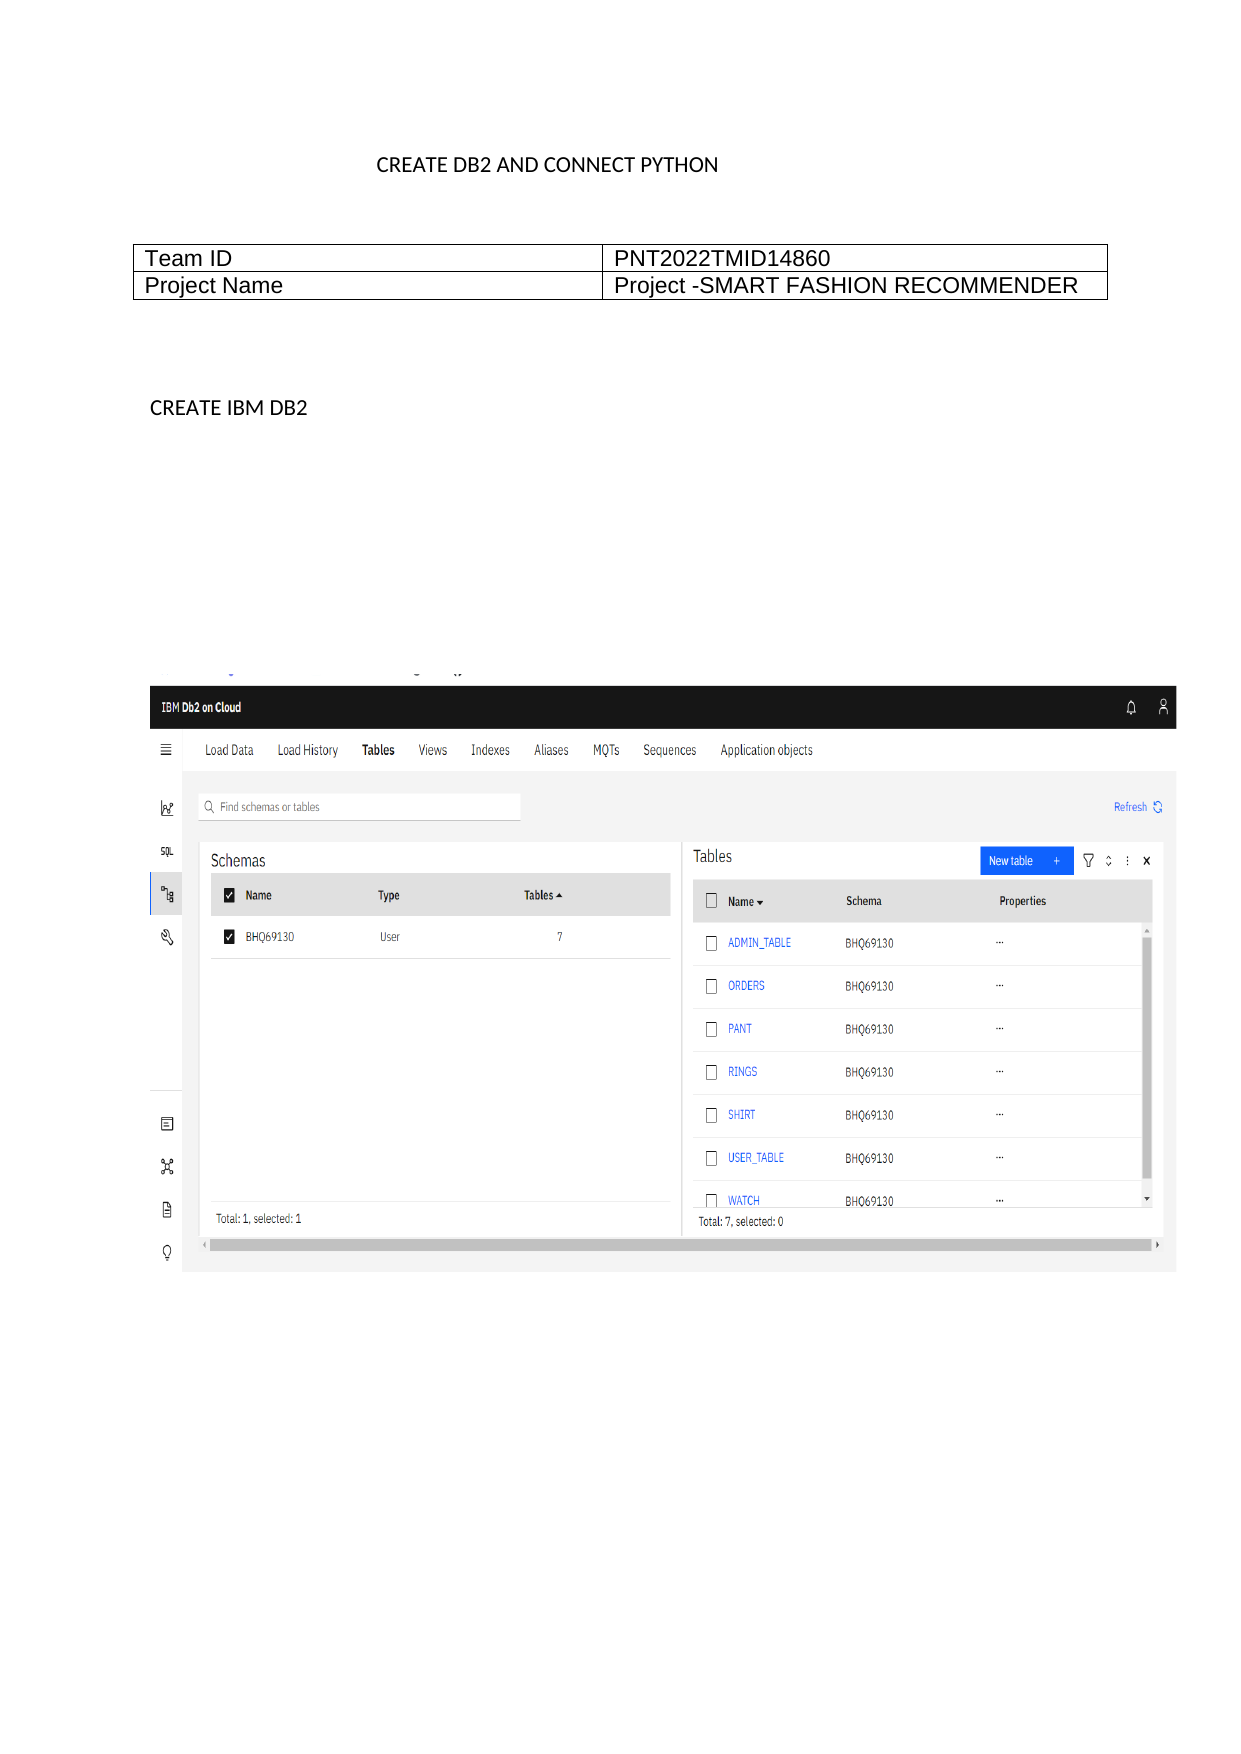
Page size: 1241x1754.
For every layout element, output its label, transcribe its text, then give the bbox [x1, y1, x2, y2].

table_header PNT2022TMID14860 [603, 245, 1107, 271]
text CREATE IBM DB2 [150, 393, 1090, 421]
table_header Team ID [134, 245, 602, 271]
picture [150, 674, 1177, 1272]
text CREATE DB2 AND CONNECT PYTHON [150, 150, 1090, 178]
table_cell Project -SMART FASHION RECOMMENDER [603, 272, 1107, 298]
table_cell Project Name [134, 272, 602, 298]
